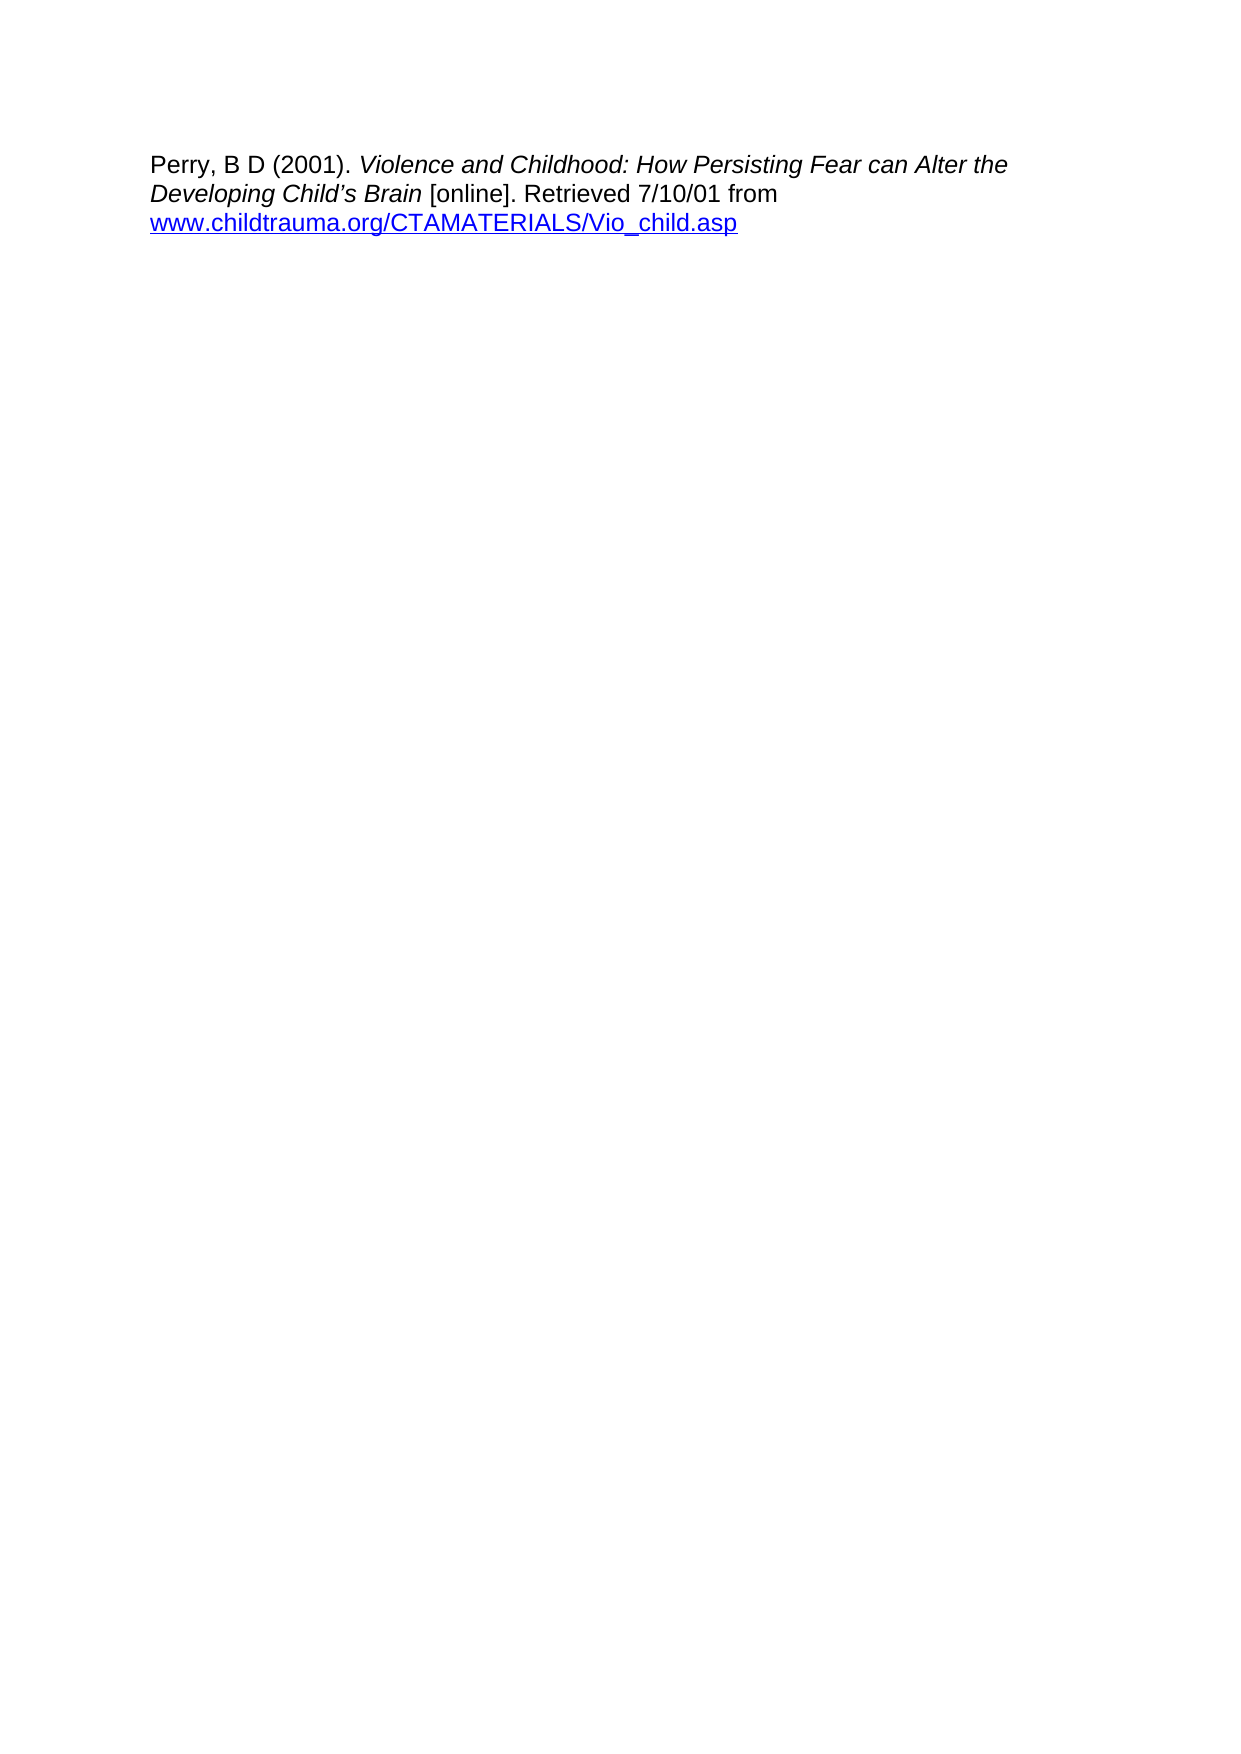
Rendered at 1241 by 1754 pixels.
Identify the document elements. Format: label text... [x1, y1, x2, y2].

text Perry, B D (2001). Violence and Childhood: How Persisting Fear can Alter the Developing Child’s Brain [online]. Retrieved 7/10/01 from www.childtrauma.org/CTAMATERIALS/Vio_child.asp [150, 150, 1090, 236]
